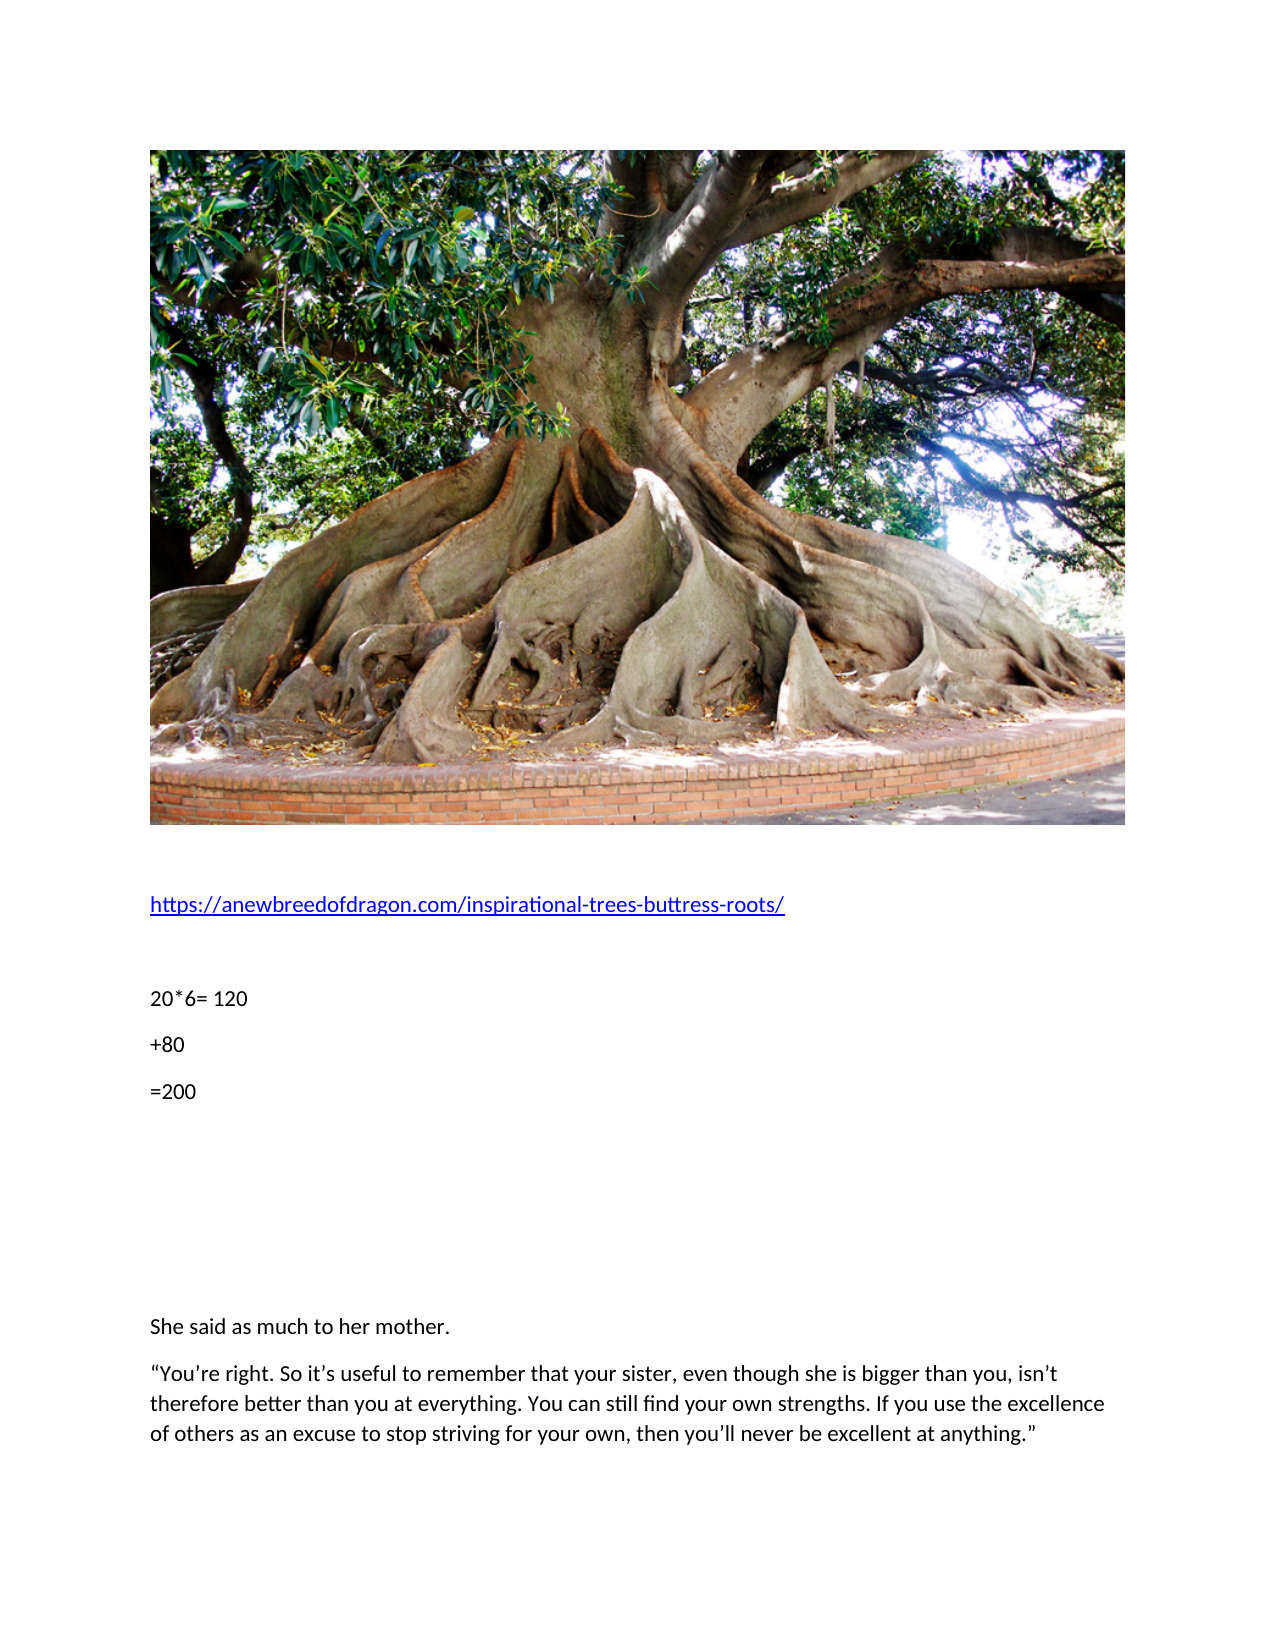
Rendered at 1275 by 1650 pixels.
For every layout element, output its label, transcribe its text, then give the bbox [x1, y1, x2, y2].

text +80 [150, 1031, 1125, 1058]
picture [150, 150, 1125, 825]
text 20*6= 120 [150, 984, 1125, 1012]
text https://anewbreedofdragon.com/inspirational-trees-buttress-roots/ [150, 890, 1125, 918]
text =200 [150, 1077, 1125, 1105]
text “You’re right. So it’s useful to remember that your sister, even though she is bigger than you, isn’t therefore better than you at everything. You can still find your own strengths. If you use the excellence of others as an excuse to stop striving for your own, then you’ll never be excellent at anything.” [150, 1359, 1125, 1447]
text She said as much to her mother. [150, 1312, 1125, 1340]
